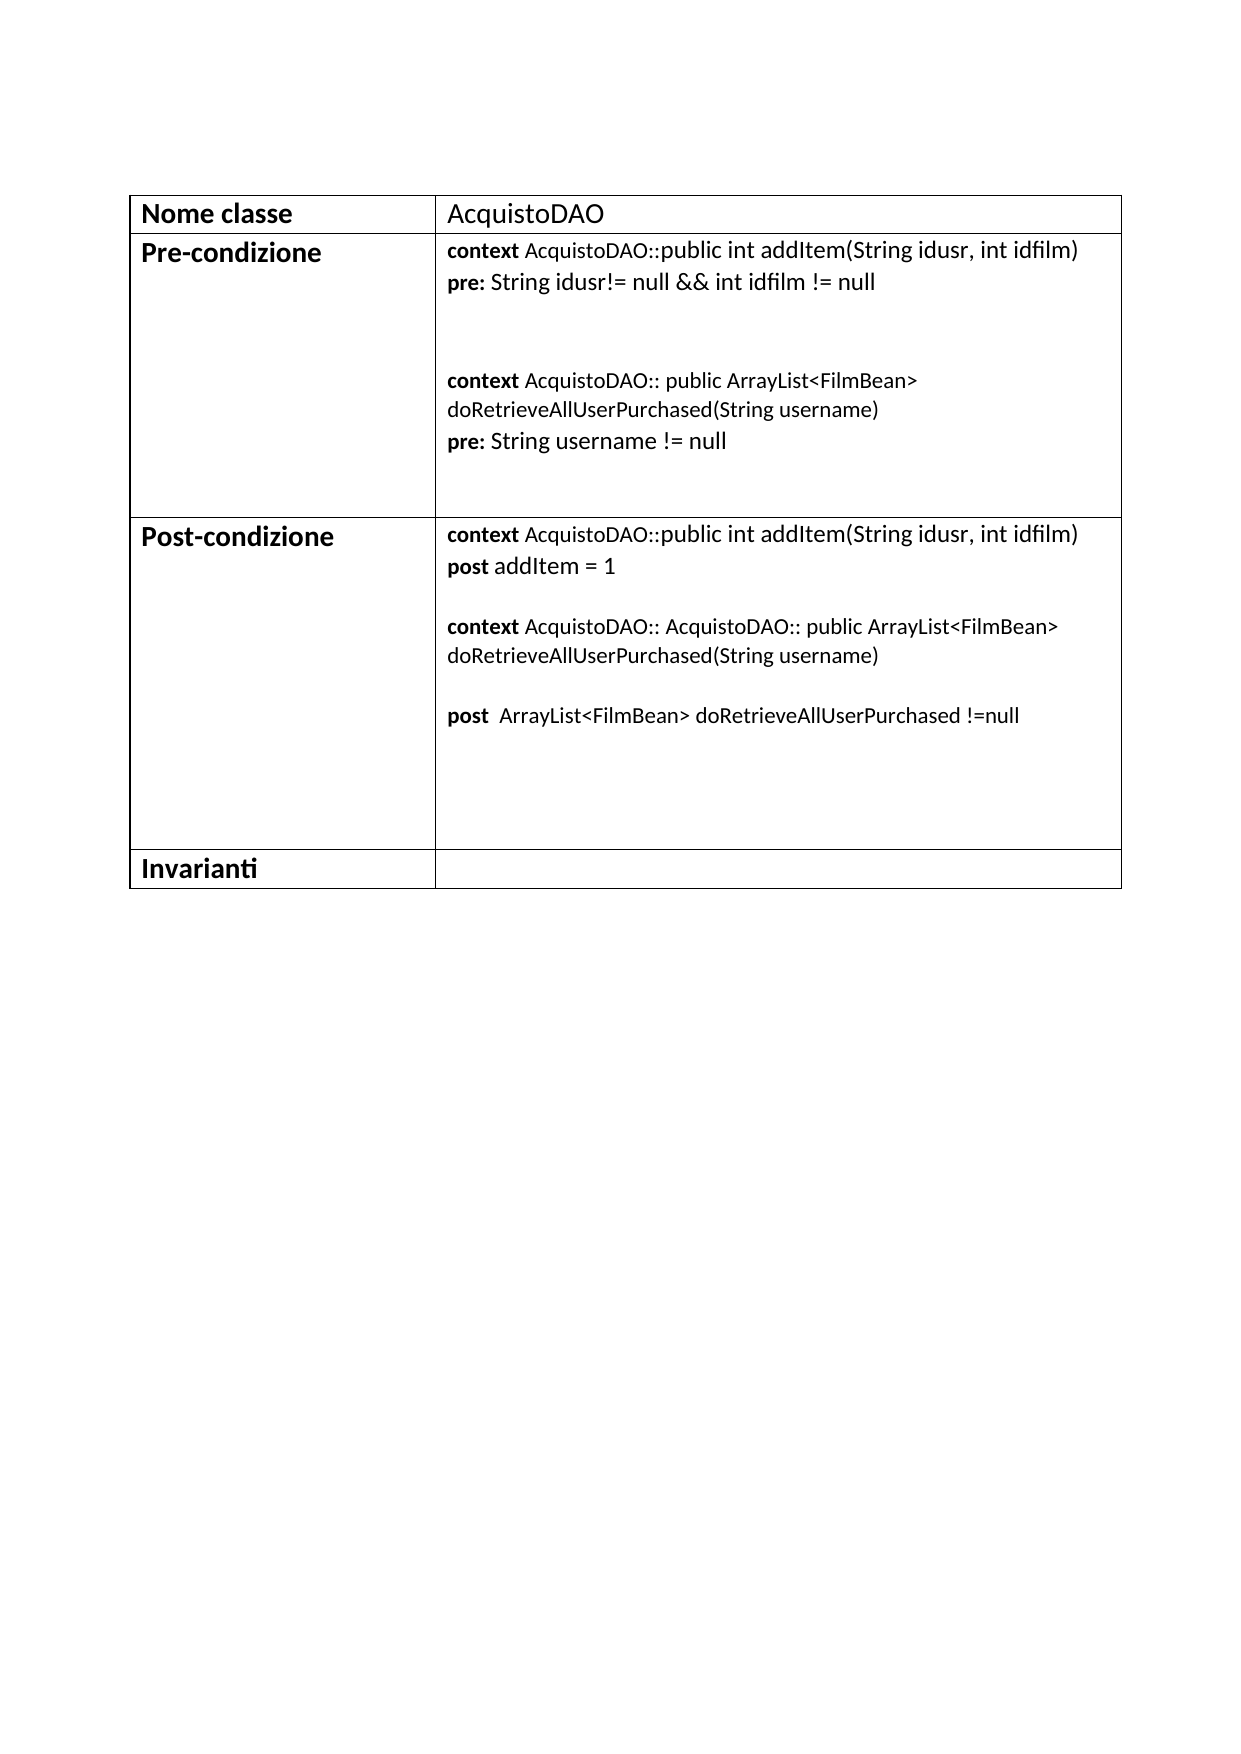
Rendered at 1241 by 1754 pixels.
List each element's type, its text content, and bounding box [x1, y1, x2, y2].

table_cell context AcquistoDAO::public int addItem(String idusr, int idfilm) post addItem = 1 context AcquistoDAO:: AcquistoDAO:: public ArrayList<FilmBean> doRetrieveAllUserPurchased(String username) post ArrayList<FilmBean> doRetrieveAllUserPurchased !=null [436, 518, 1121, 849]
table_header AcquistoDAO [436, 196, 1121, 233]
table_cell context AcquistoDAO::public int addItem(String idusr, int idfilm) pre: String idusr!= null && int idfilm != null context AcquistoDAO:: public ArrayList<FilmBean> doRetrieveAllUserPurchased(String username) pre: String username != null [436, 234, 1121, 517]
table_header Nome classe [131, 196, 435, 233]
table_cell [436, 850, 1121, 888]
table_cell Post-condizione [131, 518, 435, 849]
table_cell Invarianti [131, 850, 435, 888]
table_cell Pre-condizione [131, 234, 435, 517]
